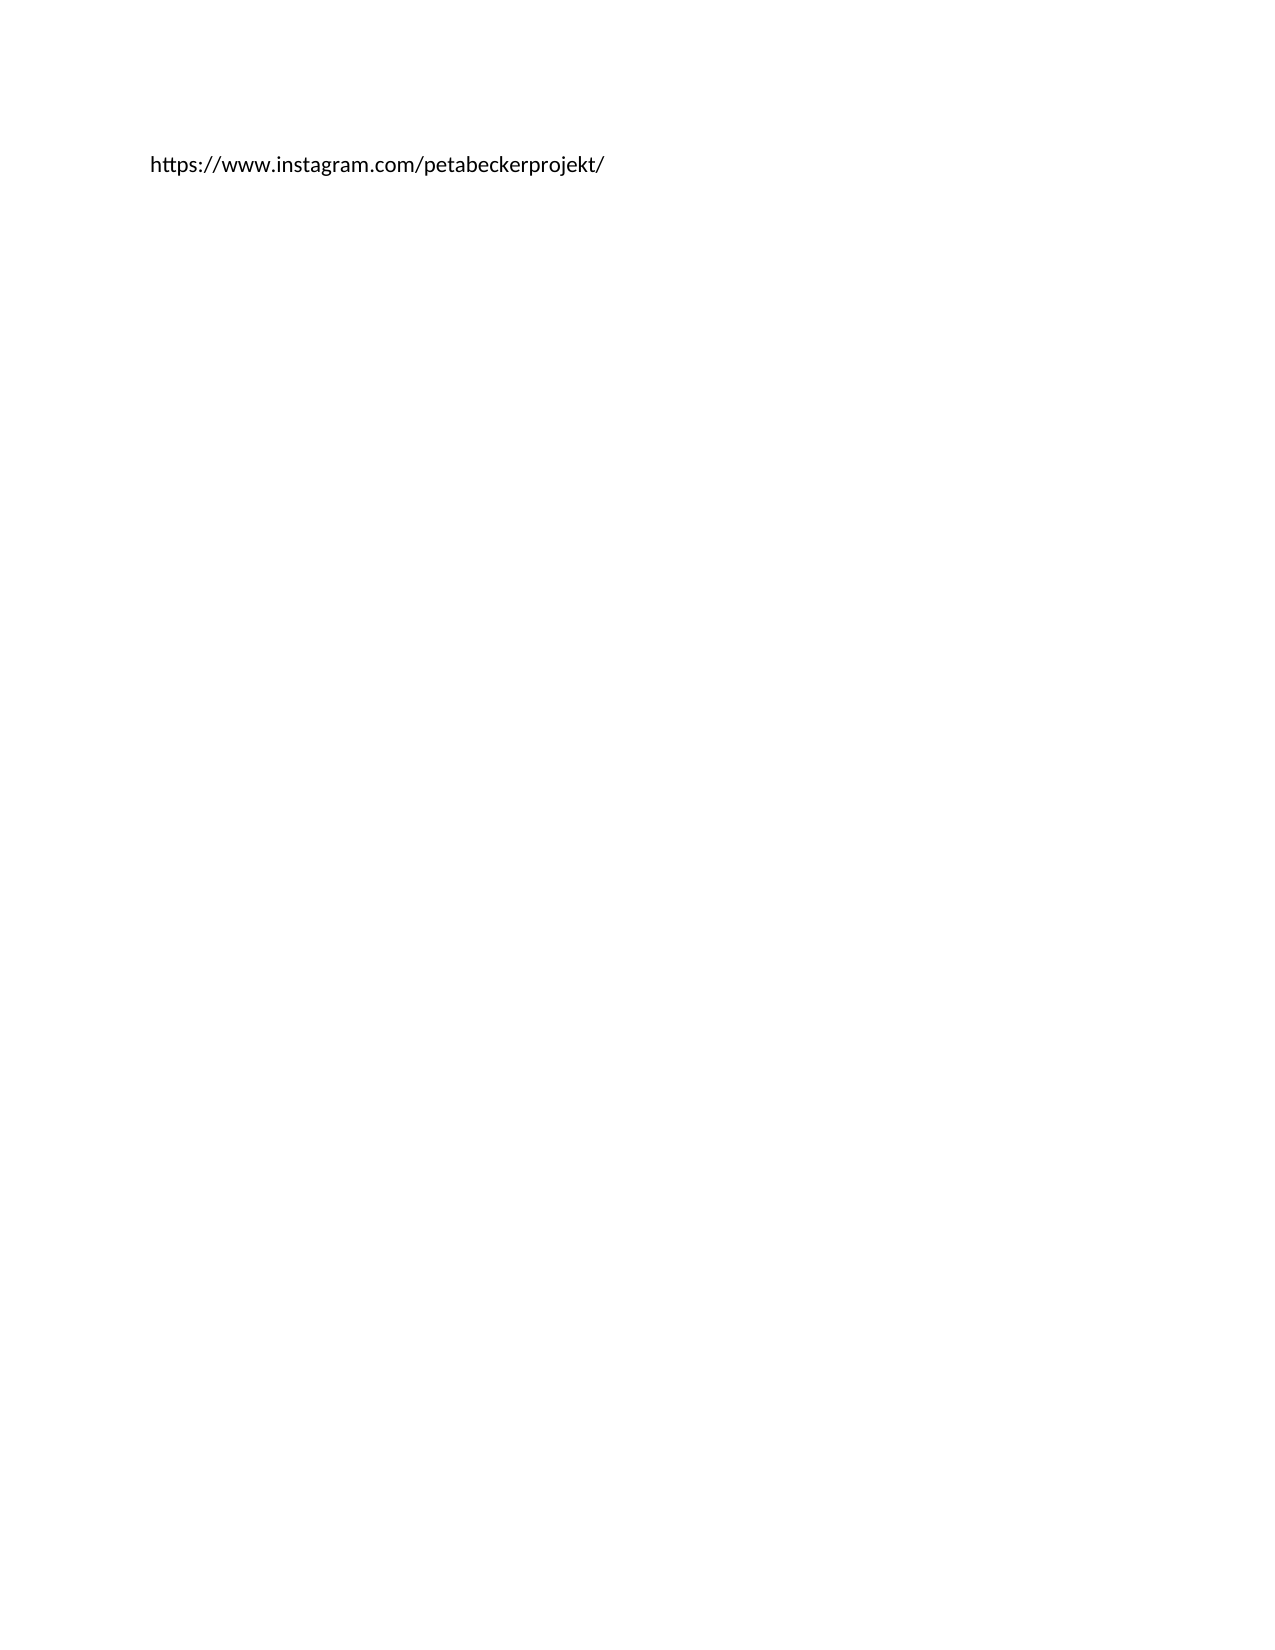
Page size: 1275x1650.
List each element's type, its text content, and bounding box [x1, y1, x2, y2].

text https://www.instagram.com/petabeckerprojekt/ [150, 150, 1125, 178]
